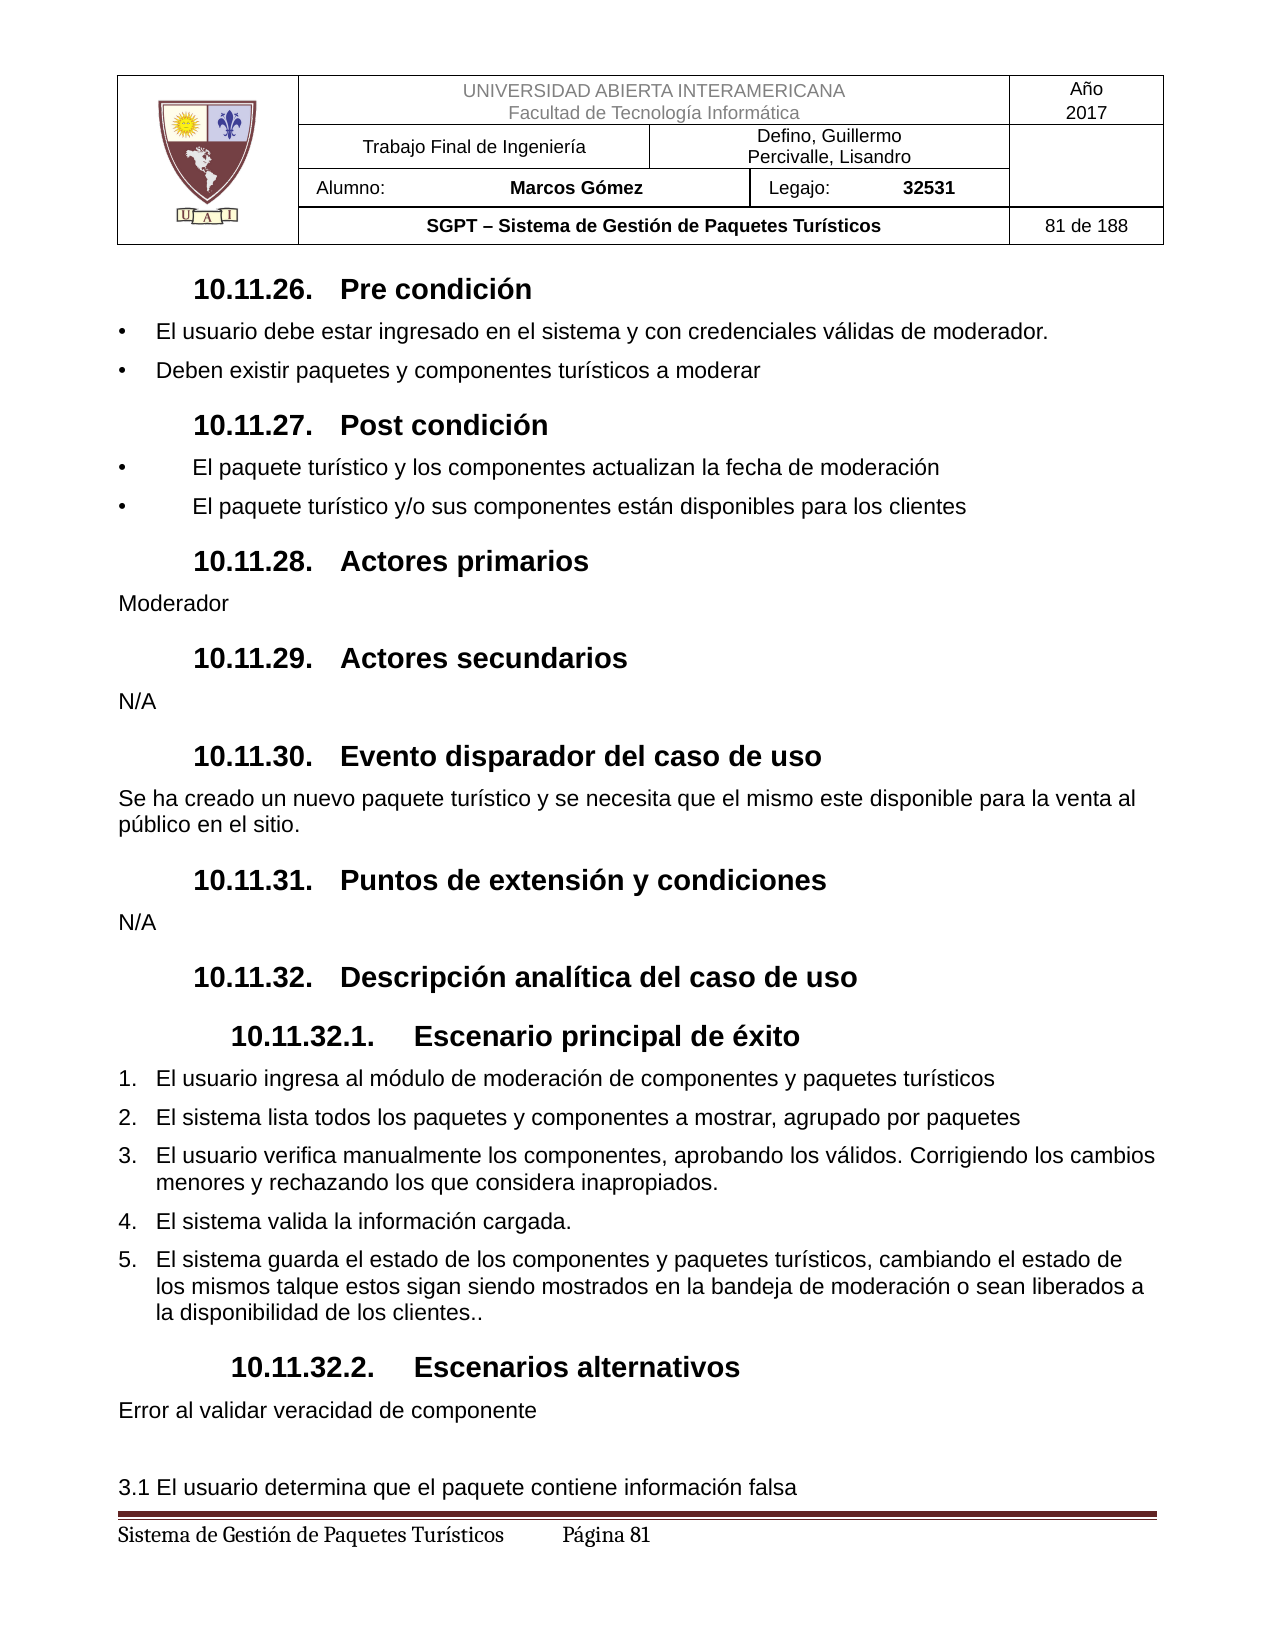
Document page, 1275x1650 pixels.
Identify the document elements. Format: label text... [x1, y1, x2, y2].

text Moderador [118, 590, 1157, 617]
text N/A [118, 688, 1157, 714]
subtitle Puntos de extensión y condiciones [193, 863, 1157, 896]
list El sistema valida la información cargada. [118, 1208, 1157, 1234]
text 3.1 El usuario determina que el paquete contiene información falsa [118, 1474, 1157, 1501]
subtitle Escenarios alternativos [231, 1351, 1157, 1384]
subtitle Descripción analítica del caso de uso [193, 960, 1157, 994]
picture [136, 91, 280, 229]
subtitle Actores primarios [193, 544, 1157, 578]
list El sistema guarda el estado de los componentes y paquetes turísticos, cambiando el estado de los mismos talque estos sigan siendo mostrados en la bandeja de moderación o sean liberados a la disponibilidad de los clientes.. [118, 1246, 1157, 1326]
subtitle Post condición [193, 408, 1157, 441]
text Error al validar veracidad de componente [118, 1397, 1157, 1423]
text N/A [118, 909, 1157, 935]
subtitle Pre condición [193, 272, 1157, 305]
list Deben existir paquetes y componentes turísticos a moderar [118, 357, 1157, 383]
list El usuario ingresa al módulo de moderación de componentes y paquetes turísticos [118, 1065, 1157, 1091]
list El paquete turístico y los componentes actualizan la fecha de moderación [118, 454, 1157, 480]
list El paquete turístico y/o sus componentes están disponibles para los clientes [118, 493, 1157, 519]
text Se ha creado un nuevo paquete turístico y se necesita que el mismo este disponible para la venta al público en el sitio. [118, 785, 1157, 838]
subtitle Escenario principal de éxito [231, 1019, 1157, 1052]
list El sistema lista todos los paquetes y componentes a mostrar, agrupado por paquetes [118, 1103, 1157, 1130]
subtitle Actores secundarios [193, 642, 1157, 675]
list El usuario debe estar ingresado en el sistema y con credenciales válidas de moderador. [118, 318, 1157, 344]
subtitle Evento disparador del caso de uso [193, 739, 1157, 772]
list El usuario verifica manualmente los componentes, aprobando los válidos. Corrigiendo los cambios menores y rechazando los que considera inapropiados. [118, 1142, 1157, 1195]
